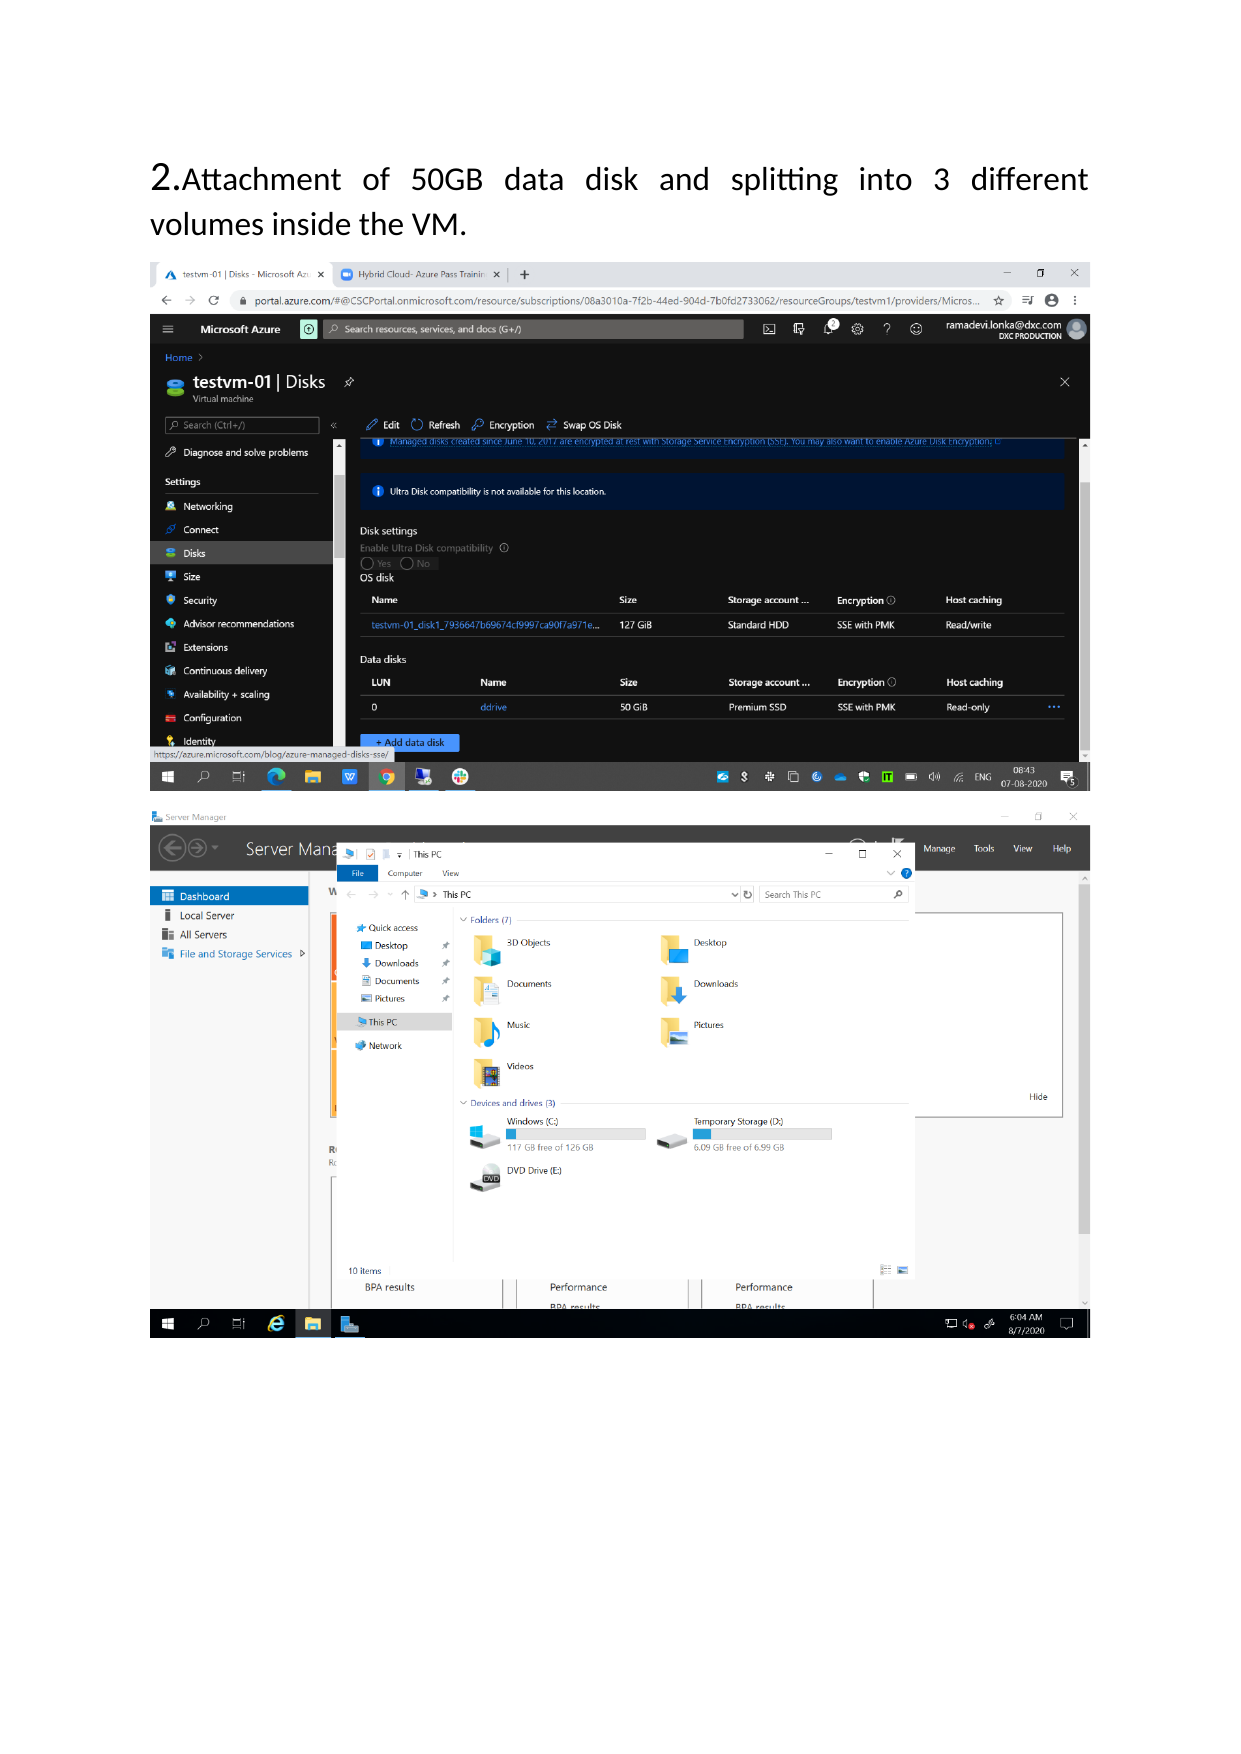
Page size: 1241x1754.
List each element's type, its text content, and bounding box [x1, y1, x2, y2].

picture [150, 262, 1091, 791]
picture [150, 809, 1091, 1338]
text 2.Attachment of 50GB data disk and splitting into 3 different volumes inside the VM. [150, 150, 1090, 243]
